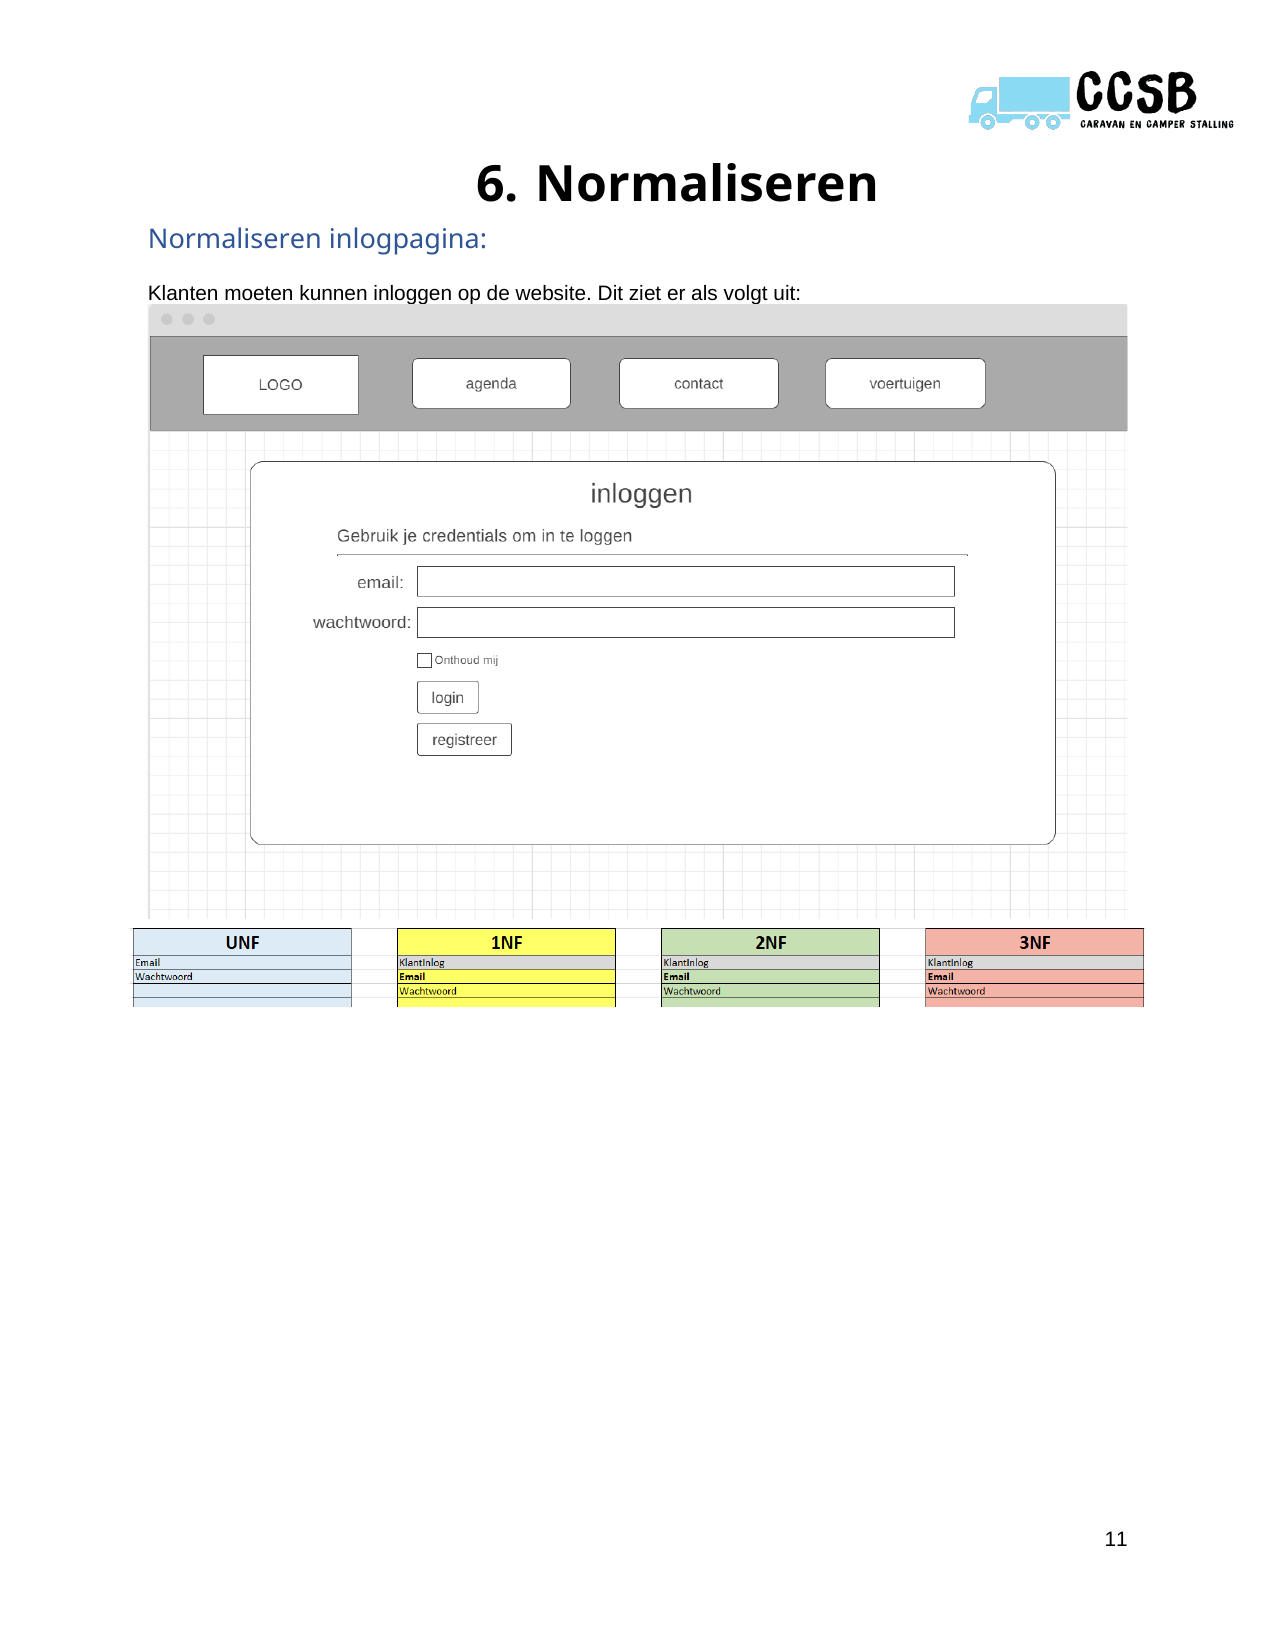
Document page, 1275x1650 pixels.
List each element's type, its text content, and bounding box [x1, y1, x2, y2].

subtitle Normaliseren inlogpagina: [148, 220, 1127, 257]
picture [129, 928, 1146, 1007]
picture [147, 304, 1128, 919]
picture [931, 40, 1262, 159]
text Klanten moeten kunnen inloggen op de website. Dit ziet er als volgt uit: [148, 281, 1127, 304]
subtitle Normaliseren [476, 148, 1127, 216]
